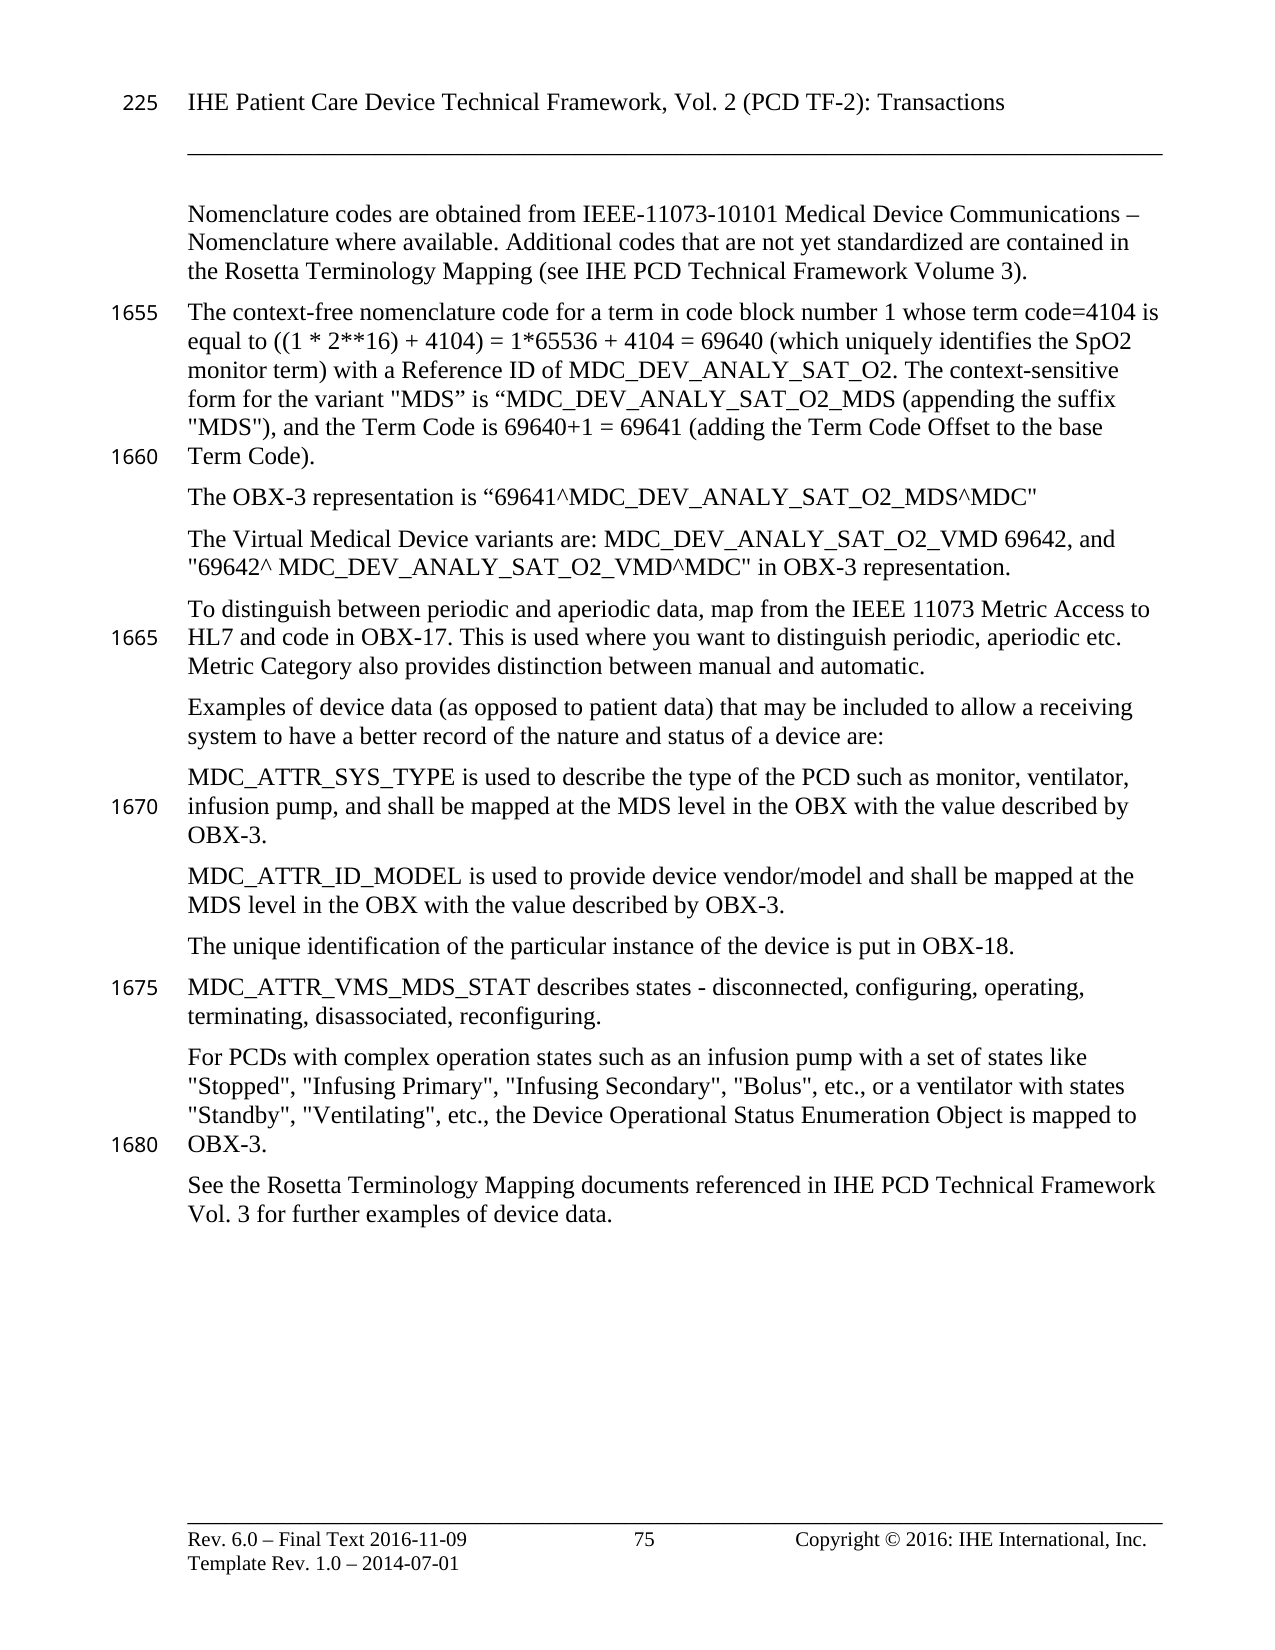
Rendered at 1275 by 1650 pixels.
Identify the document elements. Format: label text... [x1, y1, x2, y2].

text MDC_ATTR_VMS_MDS_STAT describes states - disconnected, configuring, operating, terminating, disassociated, reconfiguring. [187, 972, 1162, 1030]
text For PCDs with complex operation states such as an infusion pump with a set of states like "Stopped", "Infusing Primary", "Infusing Secondary", "Bolus", etc., or a ventilator with states "Standby", "Ventilating", etc., the Device Operational Status Enumeration Object is mapped to OBX-3. [187, 1042, 1162, 1157]
text Examples of device data (as opposed to patient data) that may be included to allow a receiving system to have a better record of the nature and status of a device are: [187, 692, 1162, 750]
text The OBX-3 representation is “69641^MDC_DEV_ANALY_SAT_O2_MDS^MDC" [187, 482, 1162, 511]
text See the Rosetta Terminology Mapping documents referenced in IHE PCD Technical Framework Vol. 3 for further examples of device data. [187, 1170, 1162, 1227]
text The context-free nomenclature code for a term in code block number 1 whose term code=4104 is equal to ((1 * 2**16) + 4104) = 1*65536 + 4104 = 69640 (which uniquely identifies the SpO2 monitor term) with a Reference ID of MDC_DEV_ANALY_SAT_O2. The context-sensitive form for the variant "MDS” is “MDC_DEV_ANALY_SAT_O2_MDS (appending the suffix "MDS"), and the Term Code is 69640+1 = 69641 (adding the Term Code Offset to the base Term Code). [187, 297, 1162, 470]
text The unique identification of the particular instance of the device is put in OBX-18. [187, 931, 1162, 960]
text Nomenclature codes are obtained from IEEE-11073-10101 Medical Device Communications – Nomenclature where available. Additional codes that are not yet standardized are contained in the Rosetta Terminology Mapping (see IHE PCD Technical Framework Volume 3). [187, 199, 1162, 285]
text The Virtual Medical Device variants are: MDC_DEV_ANALY_SAT_O2_VMD 69642, and "69642^ MDC_DEV_ANALY_SAT_O2_VMD^MDC" in OBX-3 representation. [187, 524, 1162, 581]
text MDC_ATTR_ID_MODEL is used to provide device vendor/model and shall be mapped at the MDS level in the OBX with the value described by OBX-3. [187, 861, 1162, 919]
text To distinguish between periodic and aperiodic data, map from the IEEE 11073 Metric Access to HL7 and code in OBX-17. This is used where you want to distinguish periodic, aperiodic etc. Metric Category also provides distinction between manual and automatic. [187, 594, 1162, 680]
text MDC_ATTR_SYS_TYPE is used to describe the type of the PCD such as monitor, ventilator, infusion pump, and shall be mapped at the MDS level in the OBX with the value described by OBX-3. [187, 762, 1162, 849]
